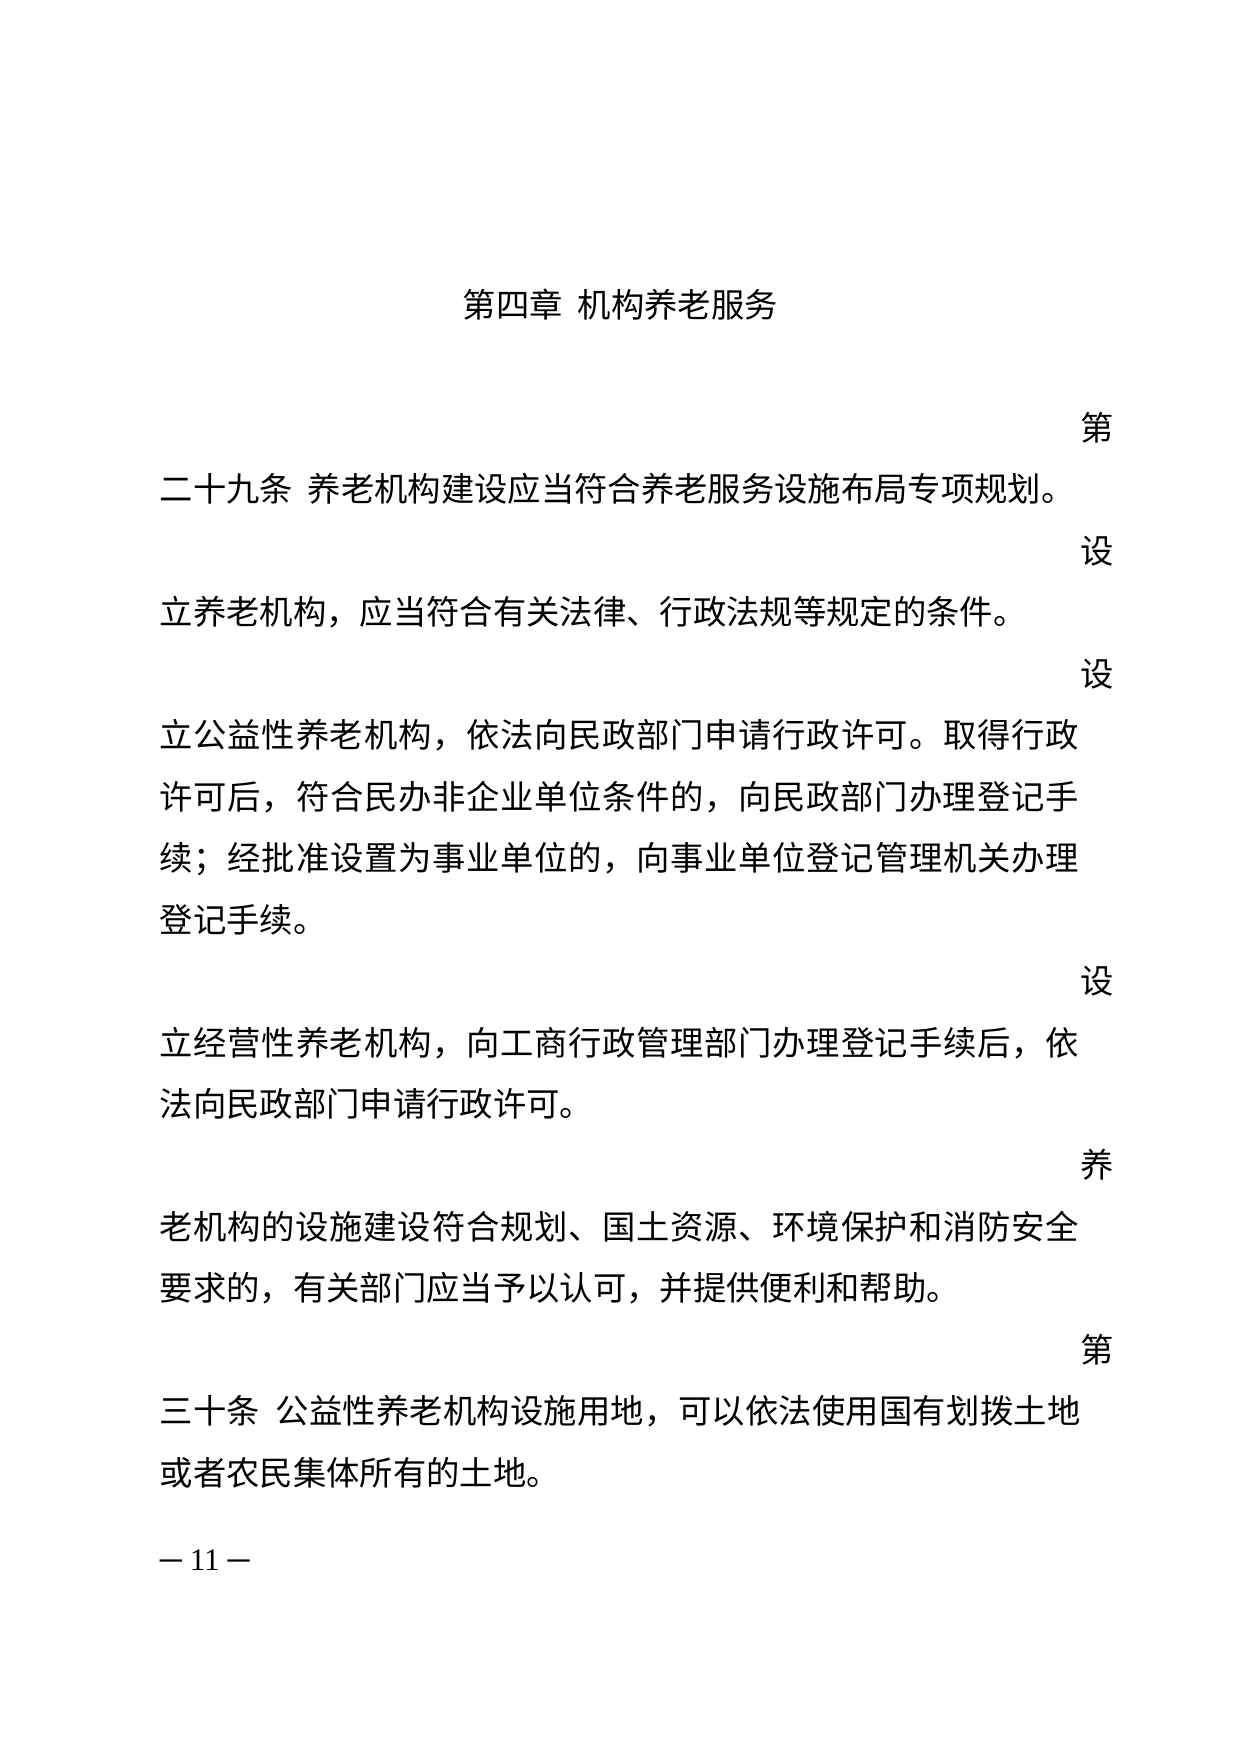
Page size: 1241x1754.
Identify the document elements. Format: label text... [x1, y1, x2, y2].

text 第四章 机构养老服务 [159, 268, 1081, 330]
text 设立公益性养老机构，依法向民政部门申请行政许可。取得行政许可后，符合民办非企业单位条件的，向民政部门办理登记手续；经批准设置为事业单位的，向事业单位登记管理机关办理登记手续。 [159, 637, 1081, 944]
text 设立经营性养老机构，向工商行政管理部门办理登记手续后，依法向民政部门申请行政许可。 [159, 944, 1081, 1129]
text 设立养老机构，应当符合有关法律、行政法规等规定的条件。 [159, 514, 1081, 637]
text 第三十条 公益性养老机构设施用地，可以依法使用国有划拨土地或者农民集体所有的土地。 [159, 1313, 1081, 1497]
text 养老机构的设施建设符合规划、国土资源、环境保护和消防安全要求的，有关部门应当予以认可，并提供便利和帮助。 [159, 1129, 1081, 1313]
text 第二十九条 养老机构建设应当符合养老服务设施布局专项规划。 [159, 391, 1081, 514]
